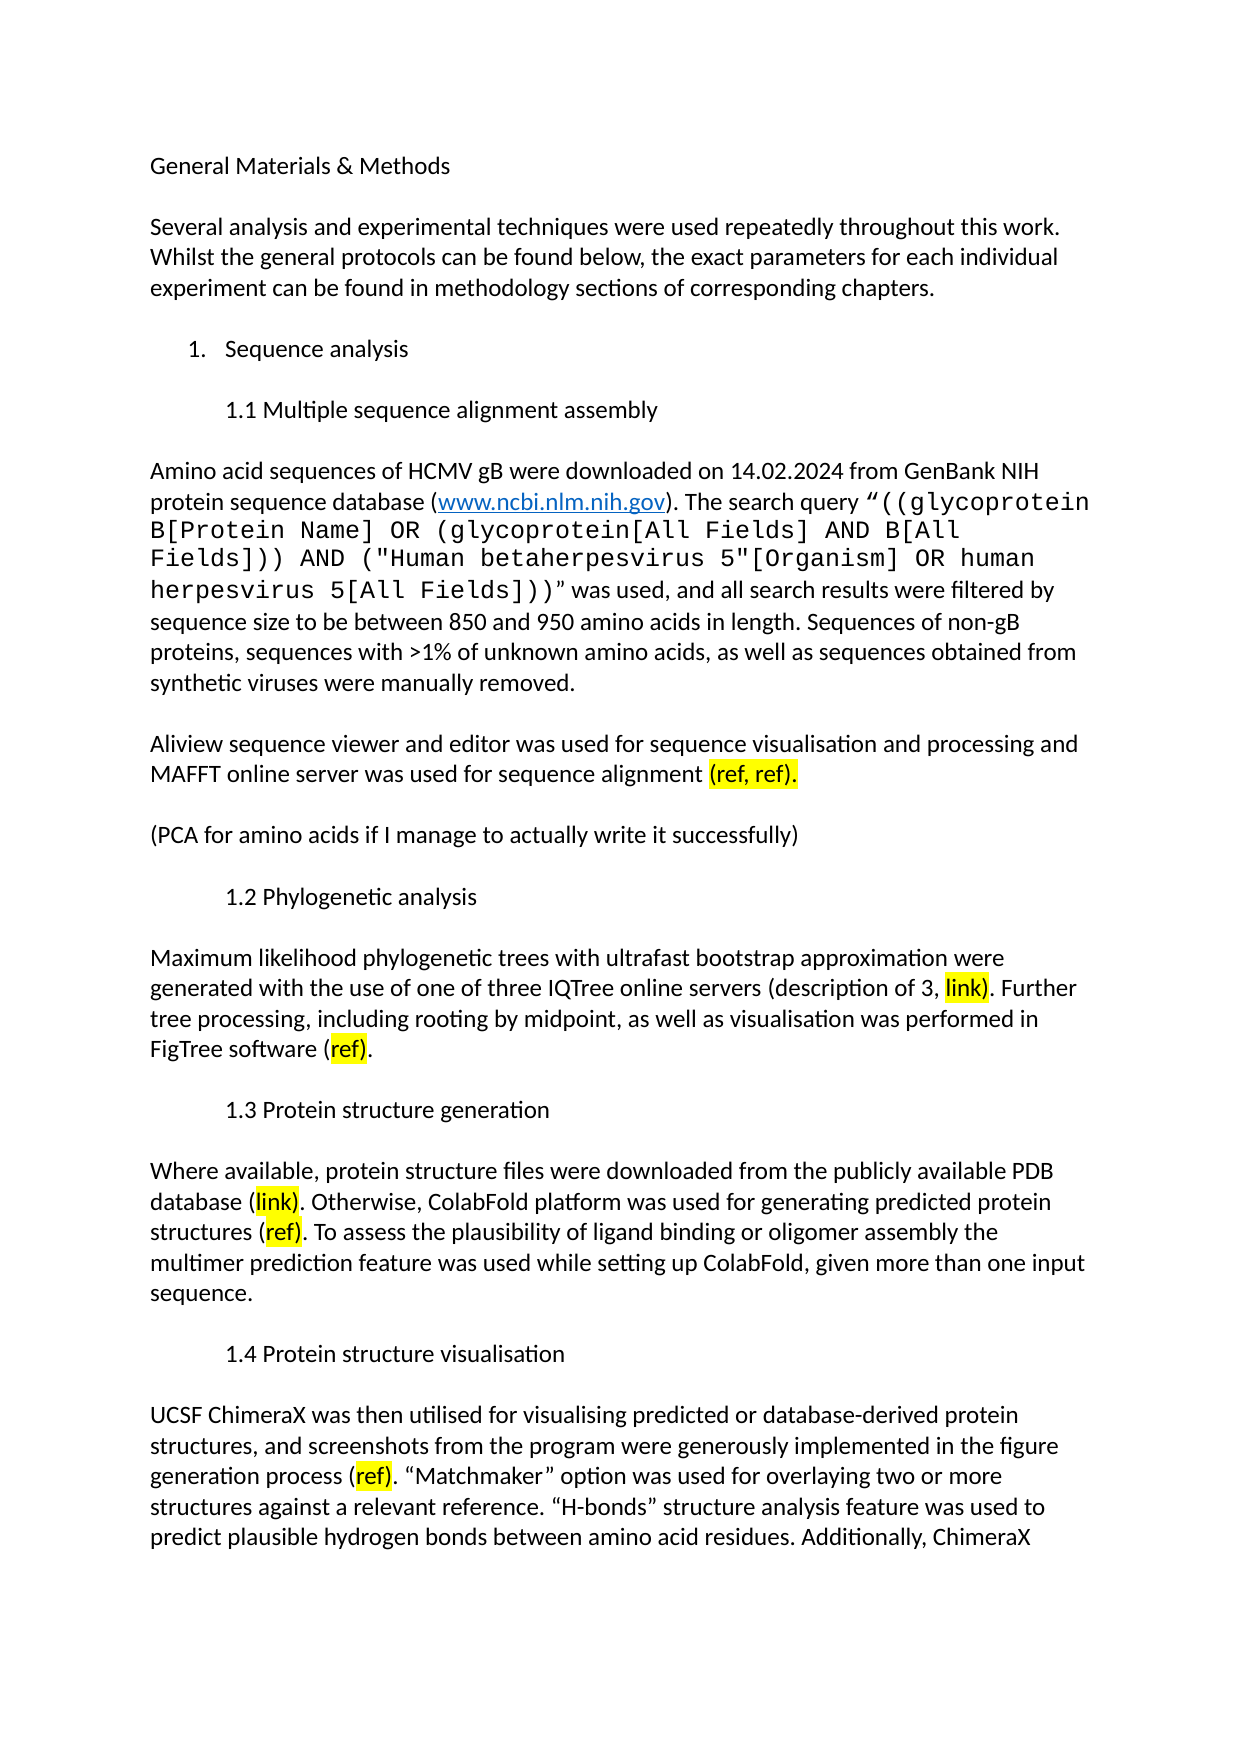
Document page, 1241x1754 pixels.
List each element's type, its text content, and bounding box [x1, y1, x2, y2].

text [150, 1399, 1090, 1552]
list Multiple sequence alignment assembly [225, 394, 1090, 425]
text Aliview sequence viewer and editor was used for sequence visualisation and processing and MAFFT online server was used for sequence alignment (ref, ref). [150, 728, 1090, 789]
list Protein structure generation [225, 1094, 1090, 1125]
list Protein structure visualisation [225, 1338, 1090, 1369]
text Maximum likelihood phylogenetic trees with ultrafast bootstrap approximation were generated with the use of one of three IQTree online servers (description of 3, link). Further tree processing, including rooting by midpoint, as well as visualisation was performed in FigTree software (ref). [150, 942, 1090, 1064]
text Where available, protein structure files were downloaded from the publicly available PDB database (link). Otherwise, ColabFold platform was used for generating predicted protein structures (ref). To assess the plausibility of ligand binding or oligomer assembly the multimer prediction feature was used while setting up ColabFold, given more than one input sequence. [150, 1155, 1090, 1308]
text General Materials & Methods [150, 150, 1090, 181]
text Amino acid sequences of HCMV gB were downloaded on 14.02.2024 from GenBank NIH protein sequence database (www.ncbi.nlm.nih.gov). The search query “((glycoprotein B[Protein Name] OR (glycoprotein[All Fields] AND B[All Fields])) AND ("Human betaherpesvirus 5"[Organism] OR human herpesvirus 5[All Fields]))” was used, and all search results were filtered by sequence size to be between 850 and 950 amino acids in length. Sequences of non-gB proteins, sequences with >1% of unknown amino acids, as well as sequences obtained from synthetic viruses were manually removed. [150, 455, 1090, 697]
list Phylogenetic analysis [225, 881, 1090, 911]
list Sequence analysis [187, 333, 1090, 364]
text (PCA for amino acids if I manage to actually write it successfully) [150, 819, 1090, 850]
text Several analysis and experimental techniques were used repeatedly throughout this work. Whilst the general protocols can be found below, the exact parameters for each individual experiment can be found in methodology sections of corresponding chapters. [150, 211, 1090, 303]
